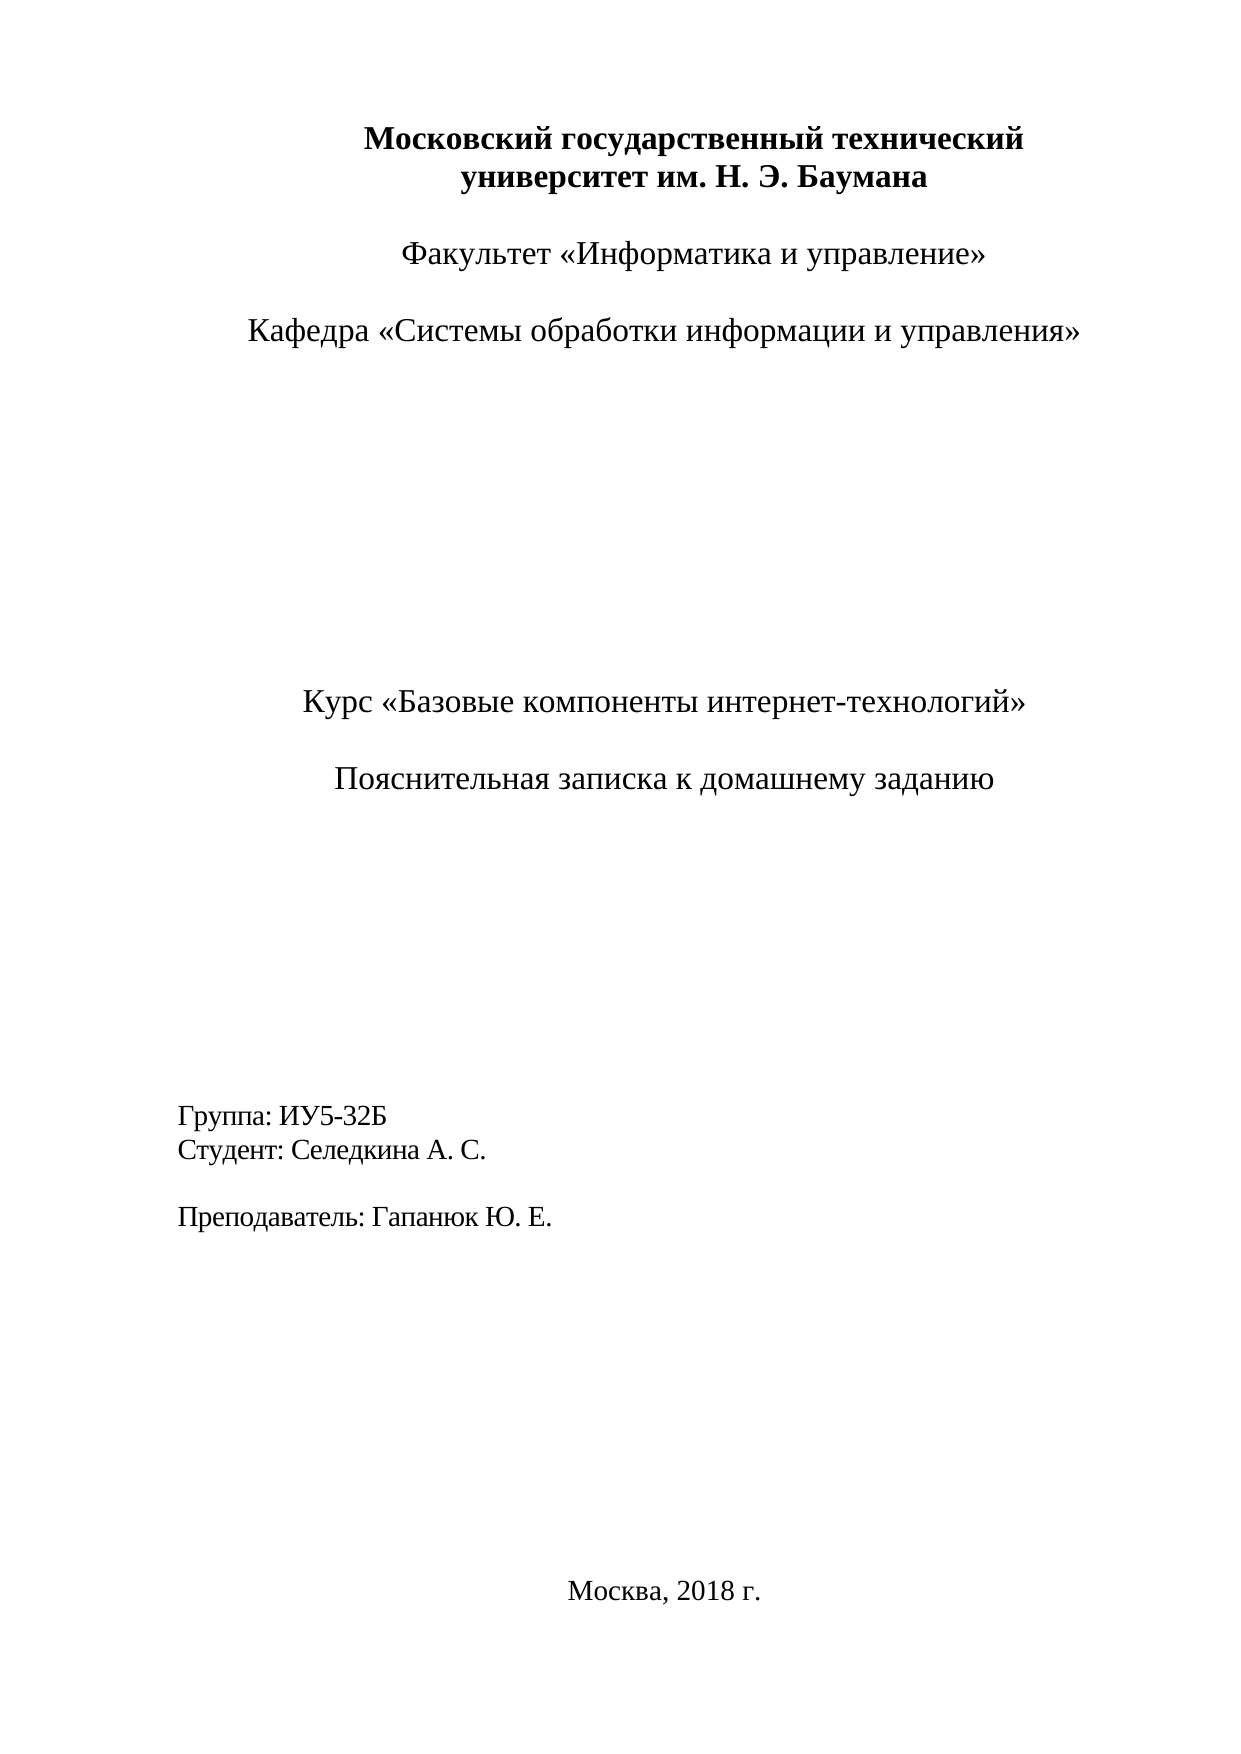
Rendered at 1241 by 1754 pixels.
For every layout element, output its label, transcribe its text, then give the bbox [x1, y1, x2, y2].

text Преподаватель: Гапанюк Ю. Е. [177, 1199, 1152, 1232]
text Пояснительная записка к домашнему заданию [177, 758, 1152, 796]
text университет им. Н. Э. Баумана [177, 156, 1152, 195]
text Московский государственный технический [177, 118, 1152, 156]
text Группа: ИУ5-32Б [177, 1098, 1152, 1132]
text Факультет «Информатика и управление» [177, 233, 1152, 271]
text Кафедра «Системы обработки информации и управления» [177, 310, 1152, 348]
text Москва, 2018 г. [177, 1573, 1152, 1606]
text Курс «Базовые компоненты интернет-технологий» [177, 681, 1152, 720]
text Студент: Селедкина А. С. [177, 1132, 1152, 1165]
